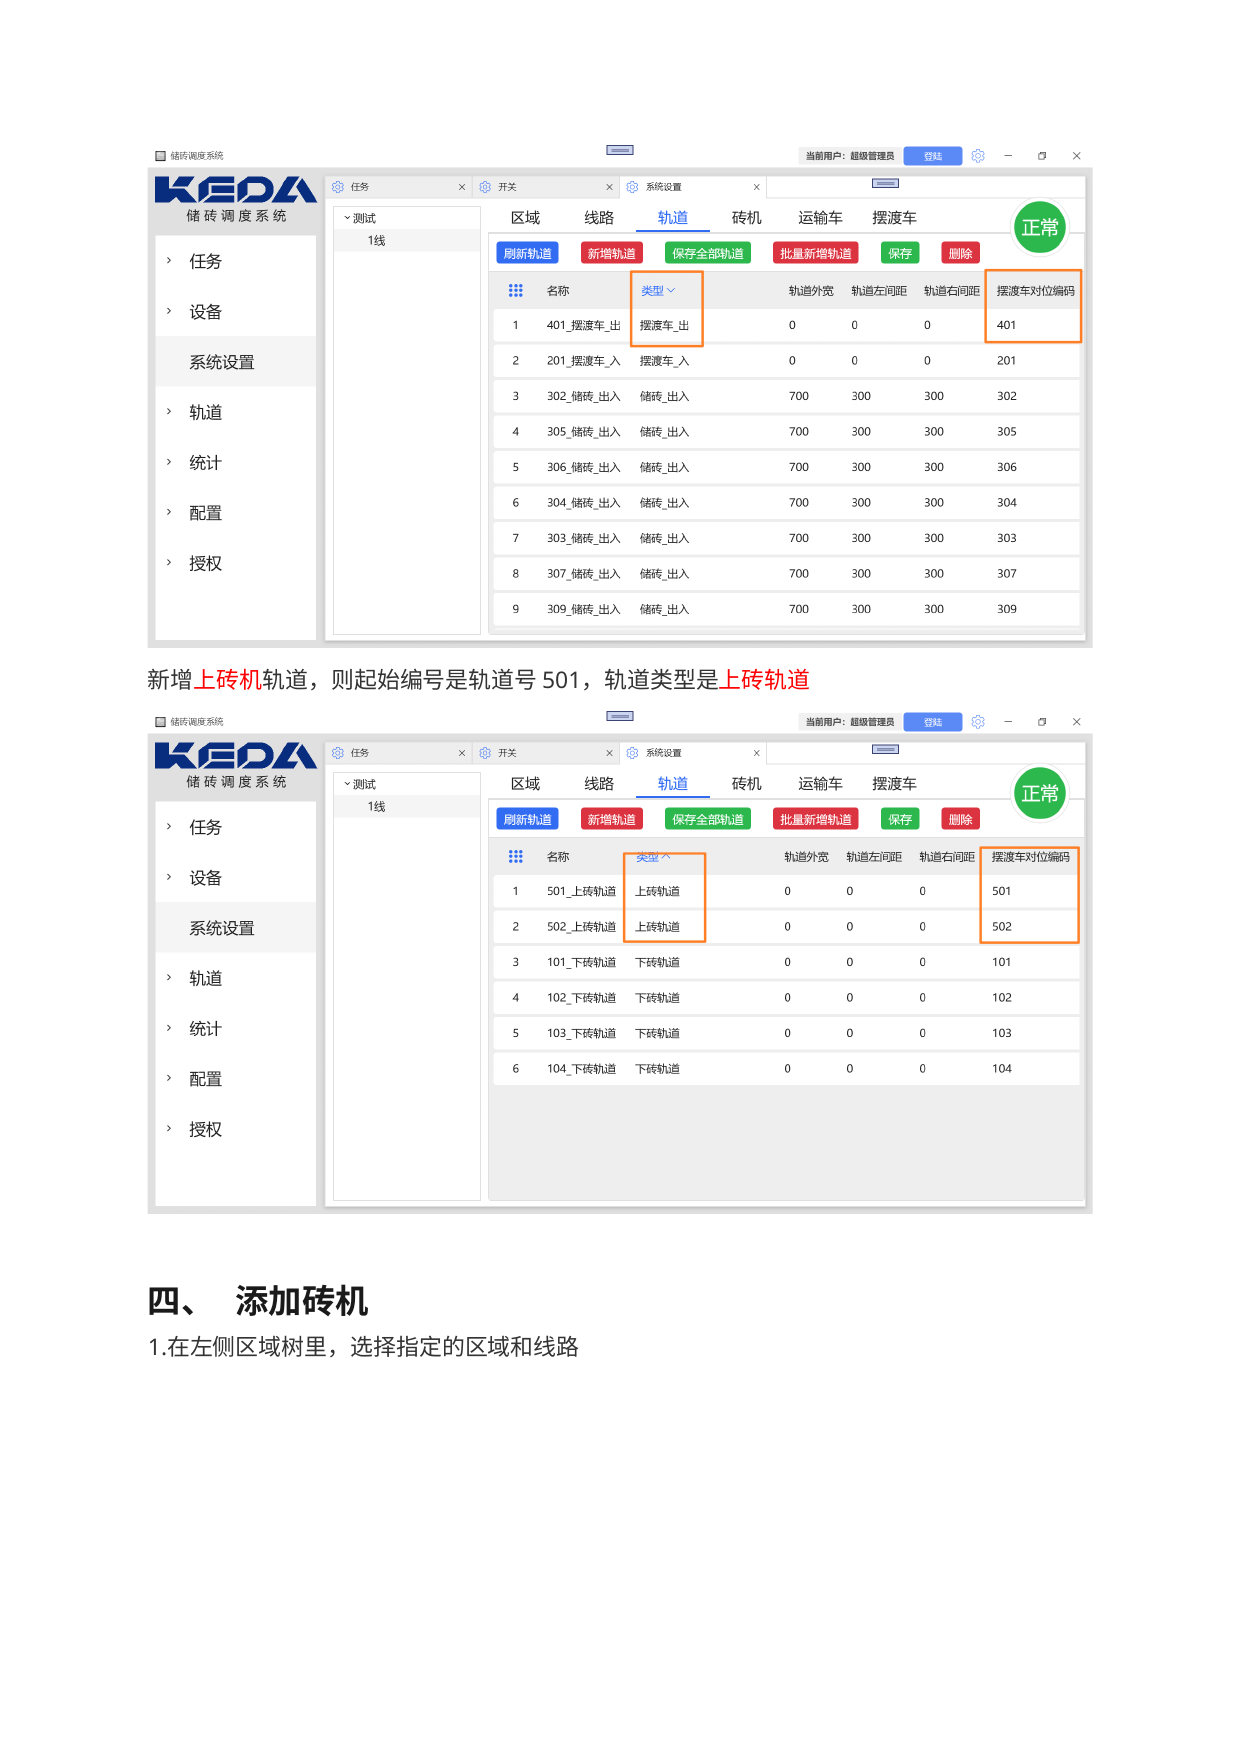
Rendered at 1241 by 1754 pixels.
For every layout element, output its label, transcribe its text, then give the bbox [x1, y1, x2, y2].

text 1.在左侧区域树里，选择指定的区域和线路 [148, 1329, 1093, 1362]
subtitle 添加砖机 [148, 1274, 1093, 1323]
text 新增上砖机轨道，则起始编号是轨道号501，轨道类型是上砖轨道 [148, 662, 1093, 695]
picture [147, 145, 1093, 648]
picture [147, 711, 1093, 1214]
